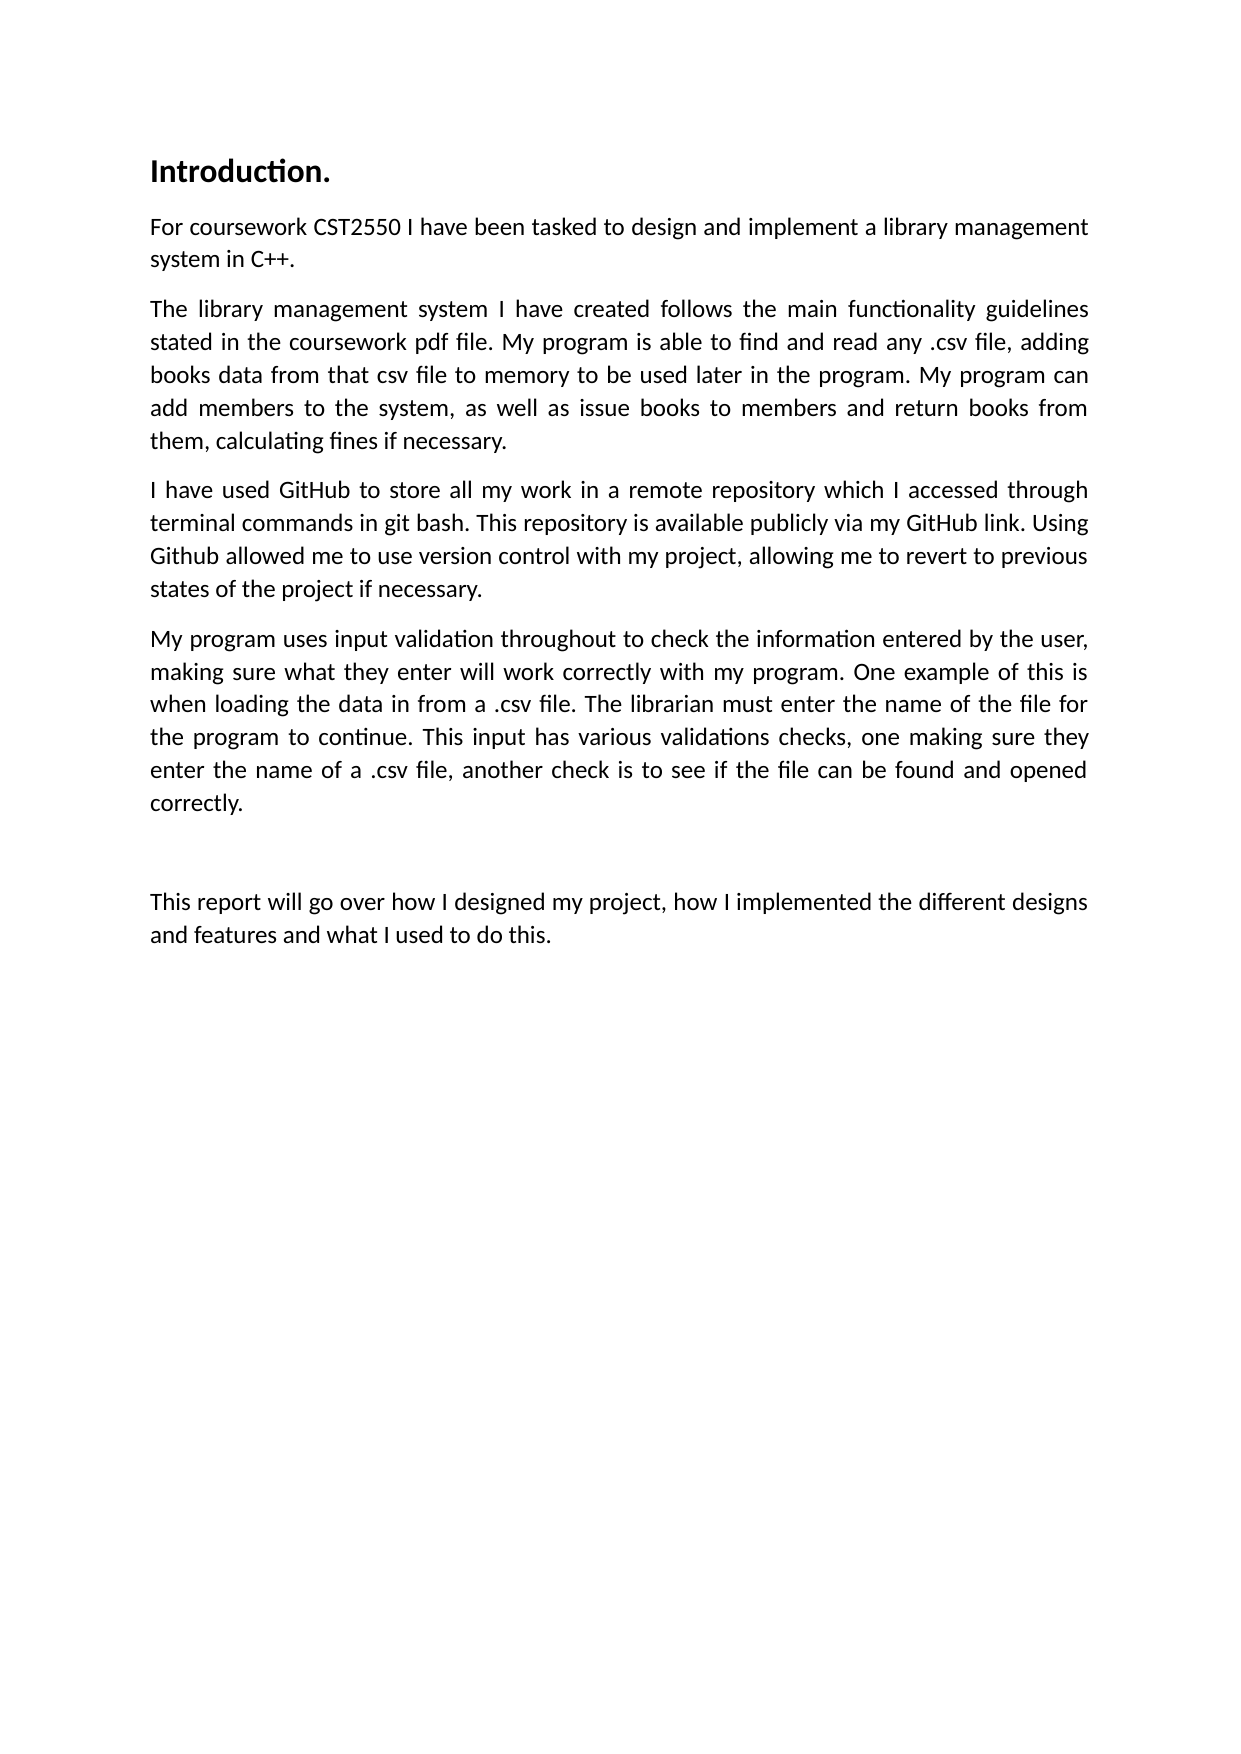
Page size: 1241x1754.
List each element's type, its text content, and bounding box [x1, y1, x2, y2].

text Introduction. [150, 150, 1090, 191]
text My program uses input validation throughout to check the information entered by the user, making sure what they enter will work correctly with my program. One example of this is when loading the data in from a .csv file. The librarian must enter the name of the file for the program to continue. This input has various validations checks, one making sure they enter the name of a .csv file, another check is to see if the file can be found and opened correctly. [150, 623, 1090, 818]
text I have used GitHub to store all my work in a remote repository which I accessed through terminal commands in git bash. This repository is available publicly via my GitHub link. Using Github allowed me to use version control with my project, allowing me to revert to previous states of the project if necessary. [150, 474, 1090, 604]
text This report will go over how I designed my project, how I implemented the different designs and features and what I used to do this. [150, 886, 1090, 950]
text The library management system I have created follows the main functionality guidelines stated in the coursework pdf file. My program is able to find and read any .csv file, adding books data from that csv file to memory to be used later in the program. My program can add members to the system, as well as issue books to members and return books from them, calculating fines if necessary. [150, 293, 1090, 455]
text For coursework CST2550 I have been tasked to design and implement a library management system in C++. [150, 211, 1090, 274]
